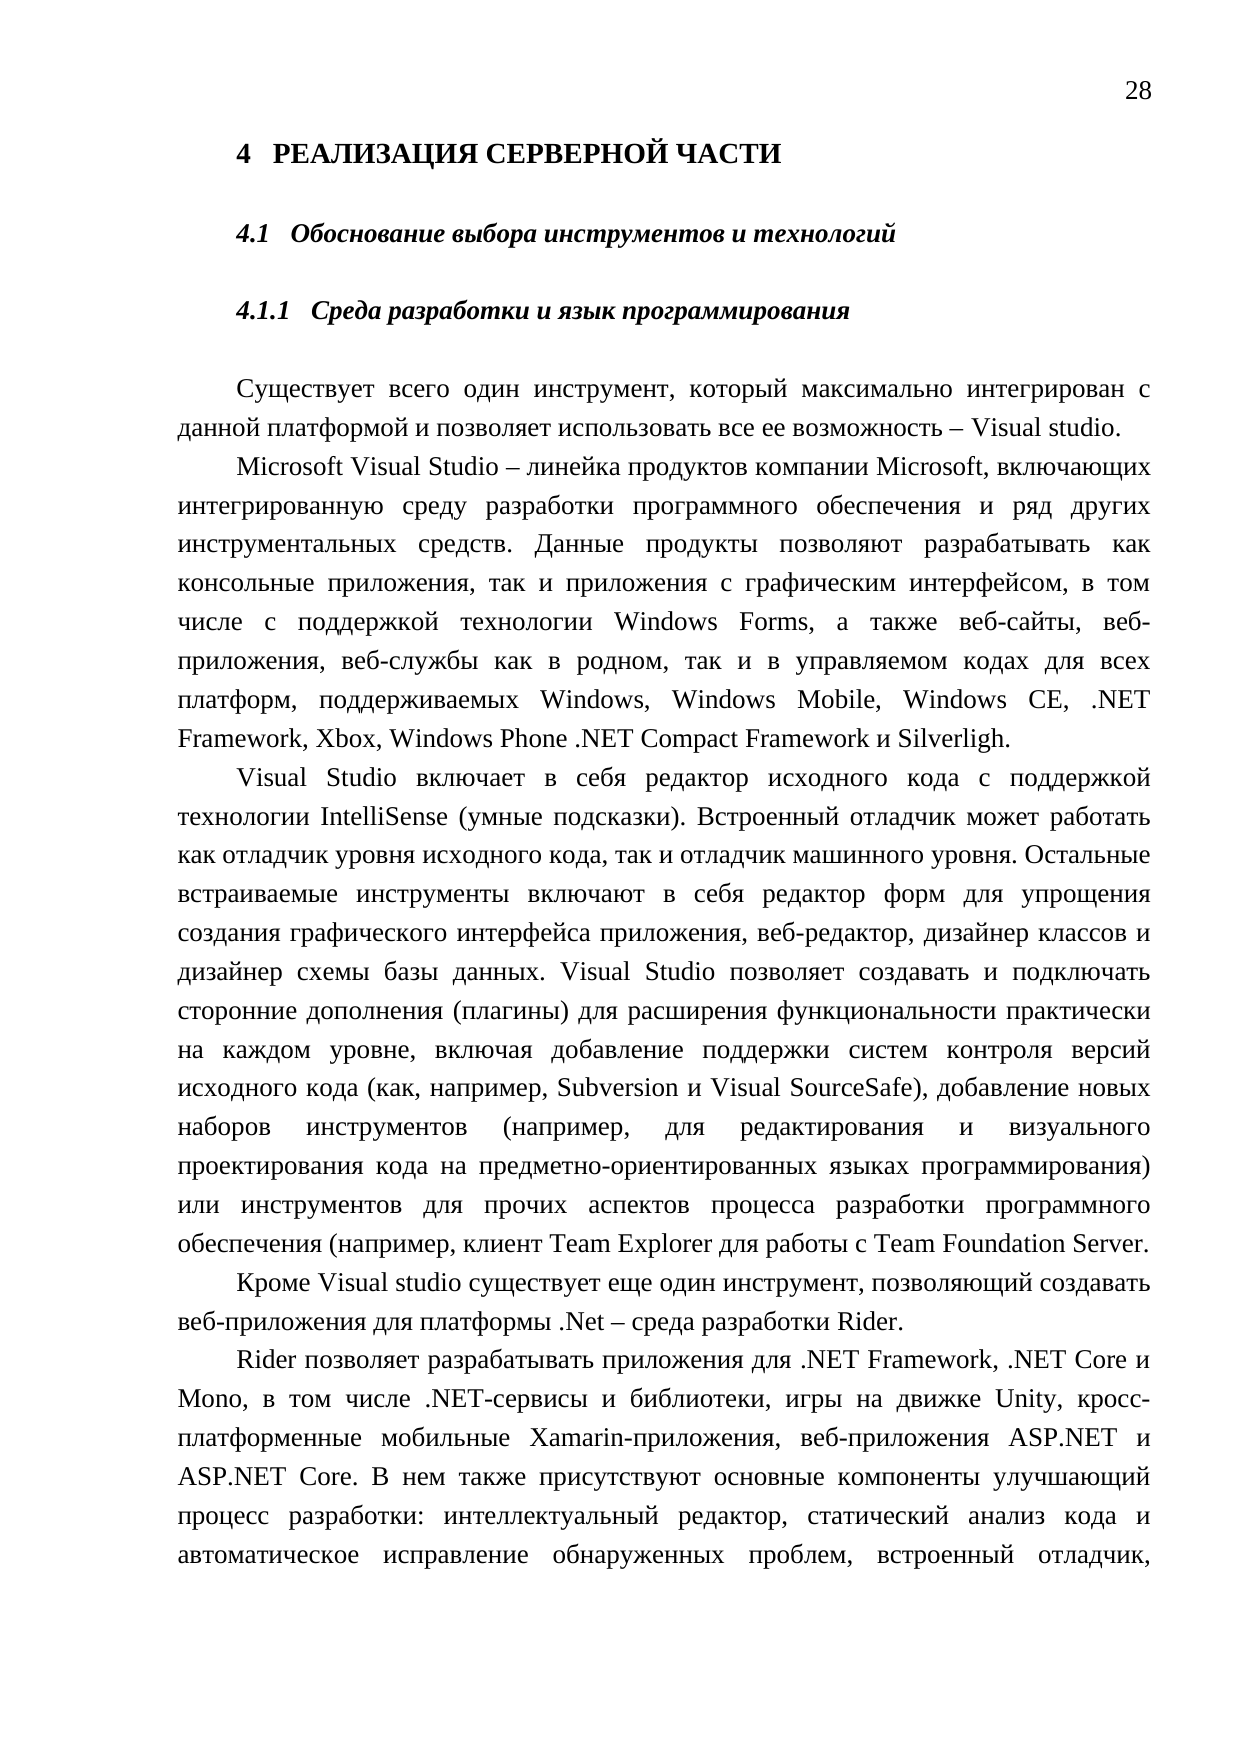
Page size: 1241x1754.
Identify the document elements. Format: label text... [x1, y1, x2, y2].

subtitle 4 РЕАЛИЗАЦИЯ СЕРВЕРНОЙ ЧАСТИ [177, 136, 1152, 169]
subtitle 4.1.1 Среда разработки и язык программирования [177, 294, 1152, 326]
subtitle 4.1 Обоснование выбора инструментов и технологий [177, 217, 1152, 248]
list Microsoft Visual Studio – линейка продуктов компании Microsoft, включающих интегрированную среду разработки программного обеспечения и ряд других инструментальных средств. Данные продукты позволяют разрабатывать как консольные приложения, так и приложения с графическим интерфейсом, в том числе с поддержкой технологии Windows Forms, а также веб-сайты, веб-приложения, веб-службы как в родном, так и в управляемом кодах для всех платформ, поддерживаемых Windows, Windows Mobile, Windows CE, .NET Framework, Xbox, Windows Phone .NET Compact Framework и Silverligh. [177, 450, 1152, 753]
list Существует всего один инструмент, который максимально интегрирован с данной платформой и позволяет использовать все ее возможность – Visual studio. [177, 372, 1152, 442]
list Кроме Visual studio существует еще один инструмент, позволяющий создавать веб-приложения для платформы .Net – среда разработки Rider. [177, 1266, 1152, 1336]
list Visual Studio включает в себя редактор исходного кода с поддержкой технологии IntelliSense (умные подсказки). Встроенный отладчик может работать как отладчик уровня исходного кода, так и отладчик машинного уровня. Остальные встраиваемые инструменты включают в себя редактор форм для упрощения создания графического интерфейса приложения, веб-редактор, дизайнер классов и дизайнер схемы базы данных. Visual Studio позволяет создавать и подключать сторонние дополнения (плагины) для расширения функциональности практически на каждом уровне, включая добавление поддержки систем контроля версий исходного кода (как, например, Subversion и Visual SourceSafe), добавление новых наборов инструментов (например, для редактирования и визуального проектирования кода на предметно-ориентированных языках программирования) или инструментов для прочих аспектов процесса разработки программного обеспечения (например, клиент Team Explorer для работы с Team Foundation Server. [177, 761, 1152, 1258]
